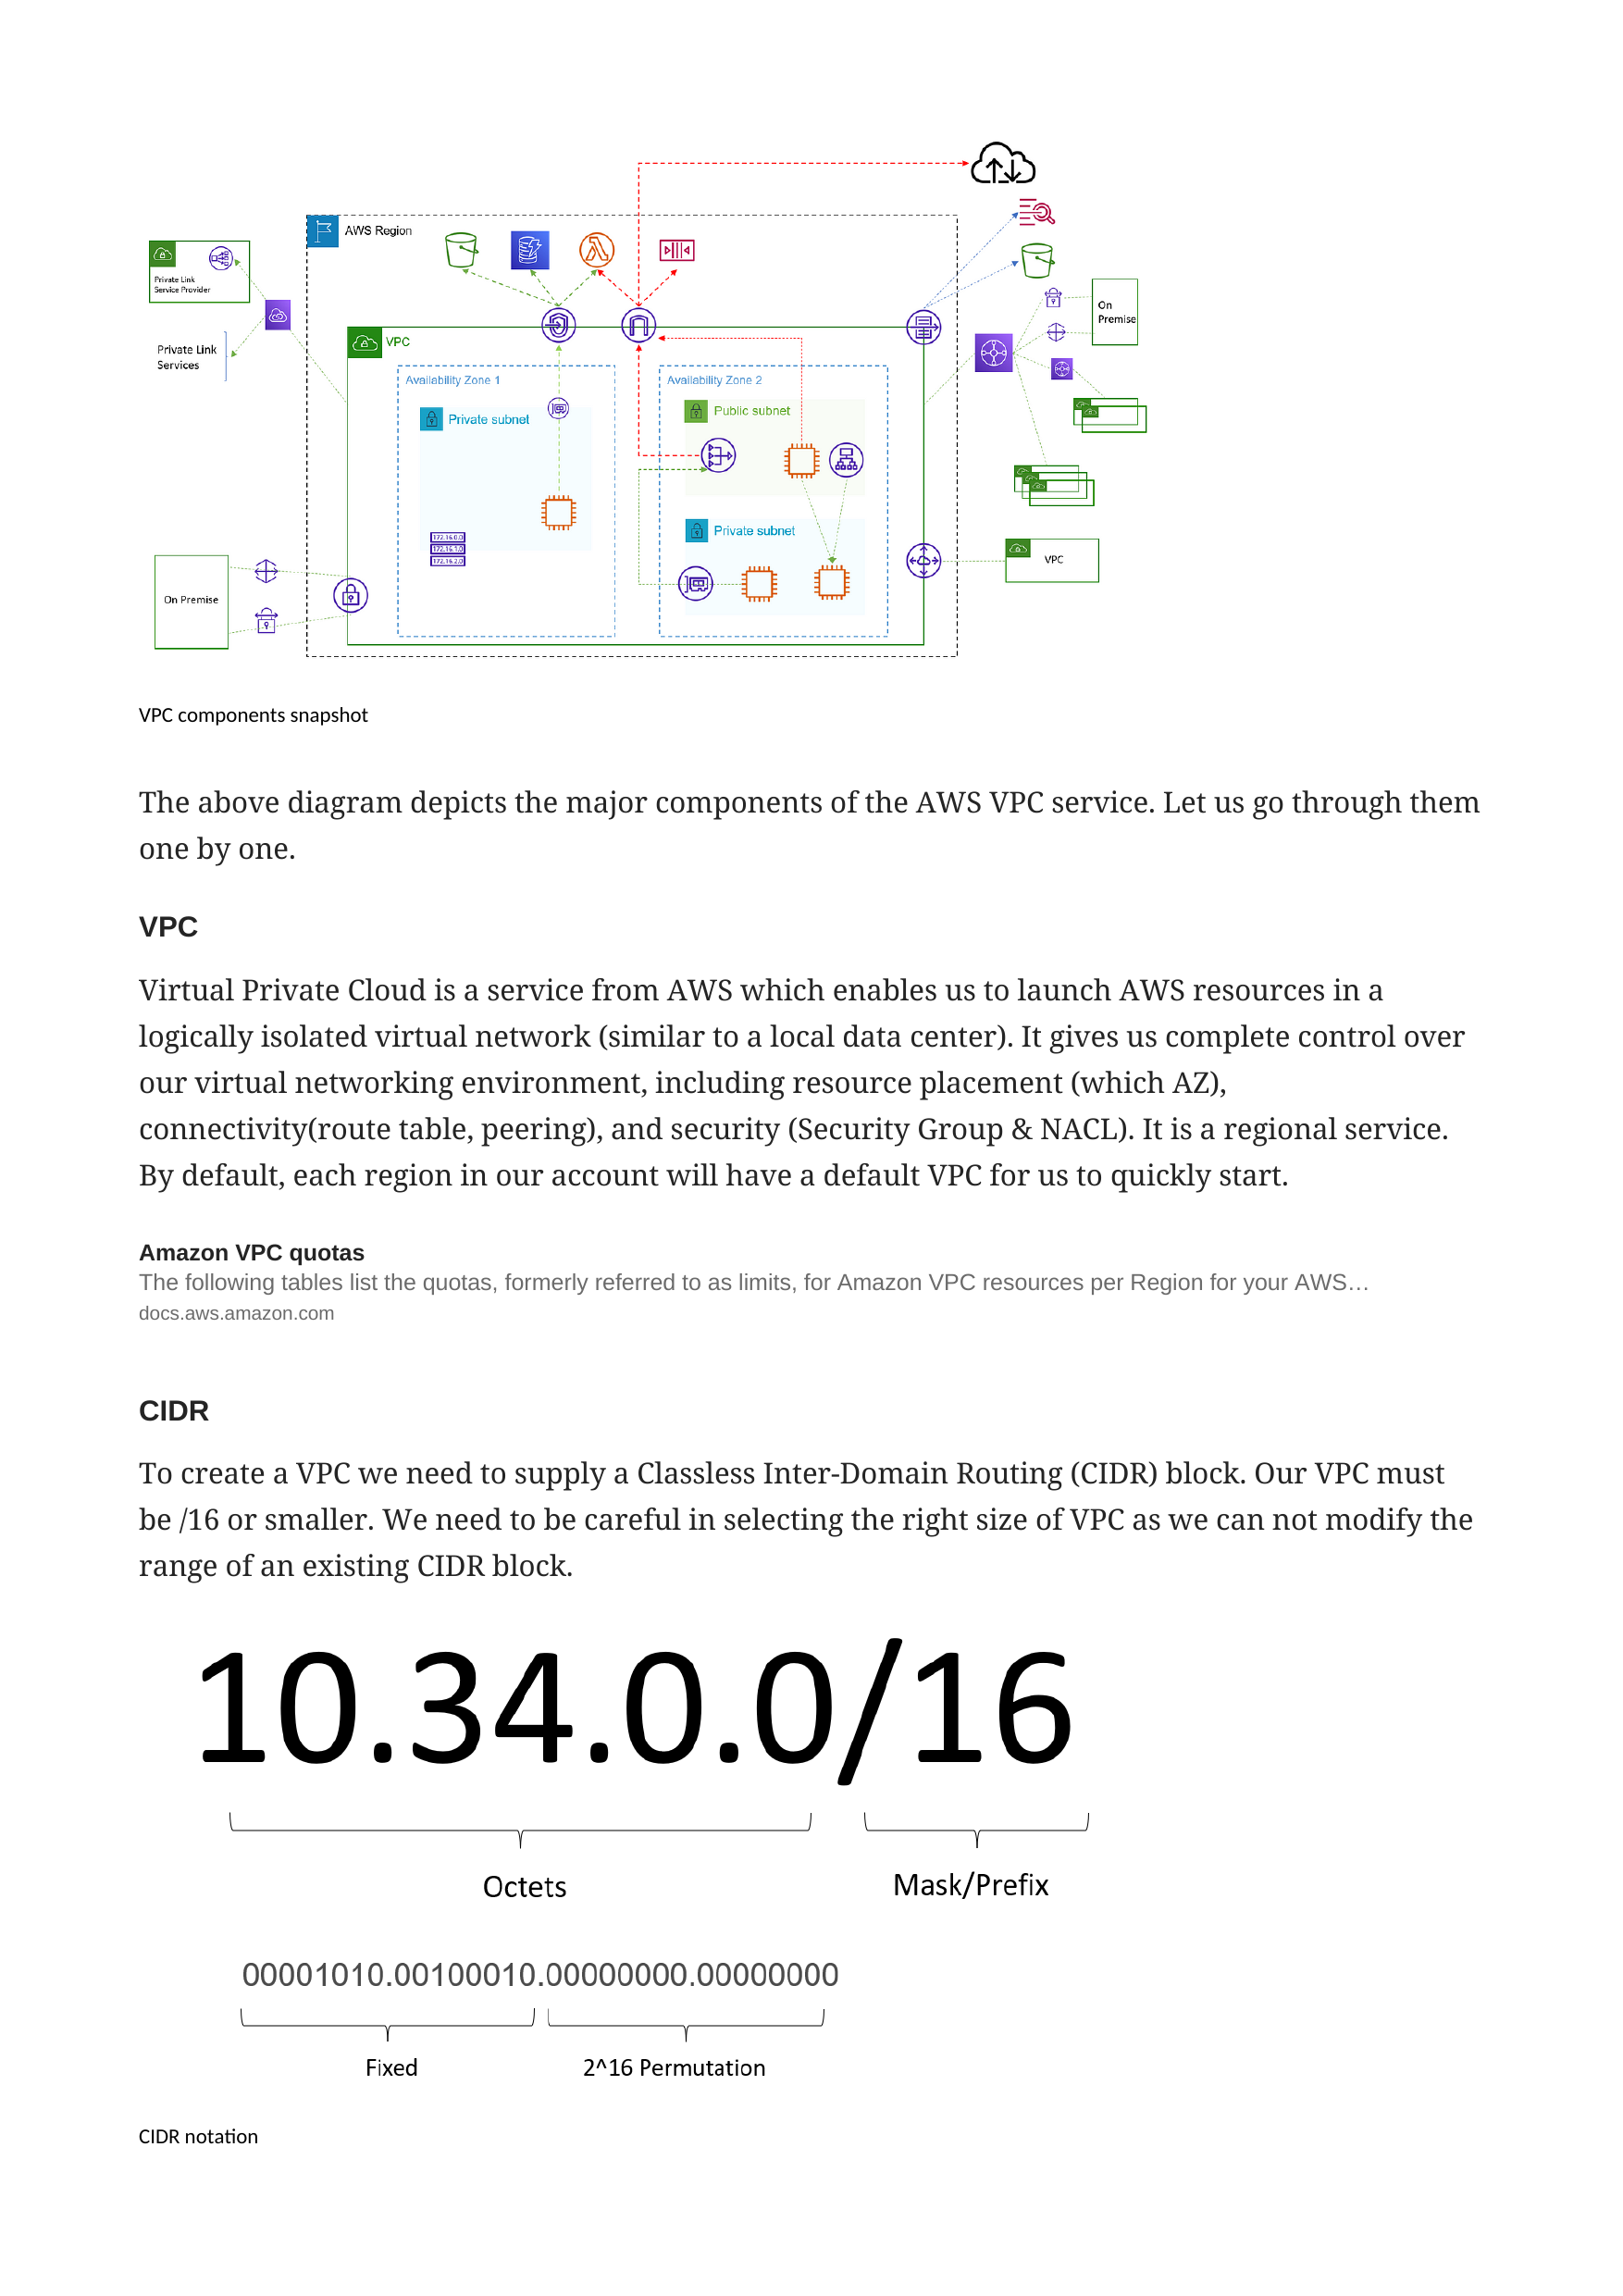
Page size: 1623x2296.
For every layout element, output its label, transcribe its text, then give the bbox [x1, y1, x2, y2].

subtitle The following tables list the quotas, formerly referred to as limits, for Amazon VPC resources per Region for your AWS… [139, 1266, 1484, 1295]
text Virtual Private Cloud is a service from AWS which enables us to launch AWS resources in a logically isolated virtual network (similar to a local data center). It gives us complete control over our virtual networking environment, including resource placement (which AZ), connectivity(route table, peering), and security (Security Group & NACL). It is a regional service. By default, each region in our account will have a default VPC for us to quickly start. [139, 962, 1484, 1194]
text To create a VPC we need to supply a Classless Inter-Domain Routing (CIDR) block. Our VPC must be /16 or smaller. We need to be careful in selecting the right size of VPC as we can not modify the range of an existing CIDR block. [139, 1446, 1484, 1585]
subtitle Amazon VPC quotas [139, 1237, 1484, 1266]
picture [139, 1584, 1151, 2106]
text The above diagram depicts the major components of the AWS VPC service. Let us go through them one by one. [139, 776, 1484, 868]
text docs.aws.amazon.com [139, 1295, 1484, 1324]
subtitle CIDR [139, 1392, 1484, 1426]
picture [139, 139, 1151, 684]
text VPC components snapshot [139, 701, 1484, 727]
text CIDR notation [139, 2123, 1484, 2149]
subtitle VPC [139, 908, 1484, 943]
